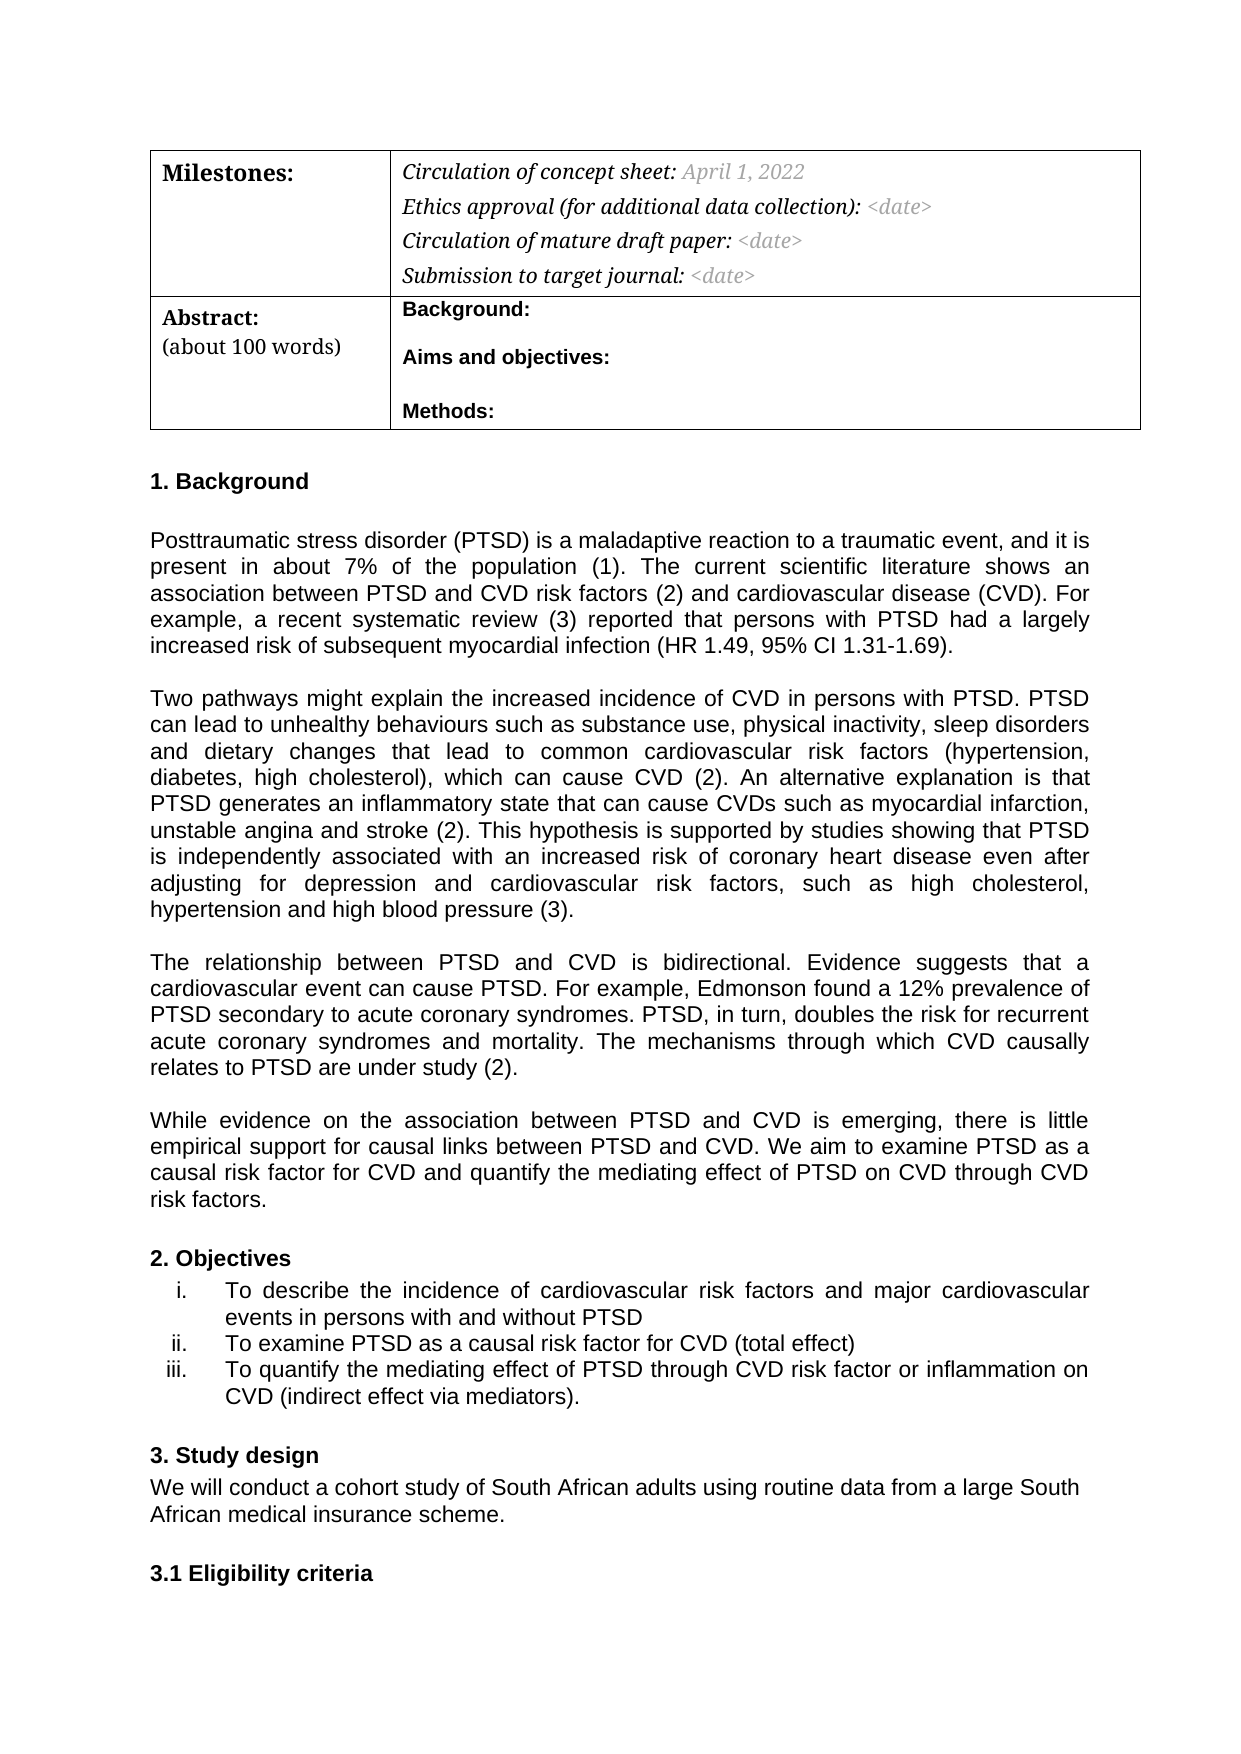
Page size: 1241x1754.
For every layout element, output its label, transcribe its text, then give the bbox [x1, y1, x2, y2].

text Two pathways might explain the increased incidence of CVD in persons with PTSD. PTSD can lead to unhealthy behaviours such as substance use, physical inactivity, sleep disorders and dietary changes that lead to common cardiovascular risk factors (hypertension, diabetes, high cholesterol), which can cause CVD (2). An alternative explanation is that PTSD generates an inflammatory state that can cause CVDs such as myocardial infarction, unstable angina and stroke (2). This hypothesis is supported by studies showing that PTSD is independently associated with an increased risk of coronary heart disease even after adjusting for depression and cardiovascular risk factors, such as high cholesterol, hypertension and high blood pressure (3). [150, 685, 1090, 922]
text While evidence on the association between PTSD and CVD is emerging, there is little empirical support for causal links between PTSD and CVD. We aim to examine PTSD as a causal risk factor for CVD and quantify the mediating effect of PTSD on CVD through CVD risk factors. [150, 1107, 1090, 1212]
list To describe the incidence of cardiovascular risk factors and major cardiovascular events in persons with and without PTSD [187, 1277, 1090, 1330]
table_cell Circulation of concept sheet: April 1, 2022 Ethics approval (for additional data collection): <date> Circulation of mature draft paper: <date> Submission to target journal: <date> [391, 151, 1140, 296]
text 2. Objectives [150, 1245, 1090, 1271]
table_cell Milestones: [151, 151, 390, 296]
table_cell Background: Aims and objectives: Methods: [391, 297, 1140, 429]
table_cell Abstract: (about 100 words) [151, 297, 390, 429]
text The relationship between PTSD and CVD is bidirectional. Evidence suggests that a cardiovascular event can cause PTSD. For example, Edmonson found a 12% prevalence of PTSD secondary to acute coronary syndromes. PTSD, in turn, doubles the risk for recurrent acute coronary syndromes and mortality. The mechanisms through which CVD causally relates to PTSD are under study (2). [150, 948, 1090, 1080]
text We will conduct a cohort study of South African adults using routine data from a large South African medical insurance scheme. [150, 1474, 1090, 1527]
list To quantify the mediating effect of PTSD through CVD risk factor or inflammation on CVD (indirect effect via mediators). [187, 1356, 1090, 1409]
text 3.1 Eligibility criteria [150, 1559, 1090, 1586]
text Posttraumatic stress disorder (PTSD) is a maladaptive reaction to a traumatic event, and it is present in about 7% of the population (1). The current scientific literature shows an association between PTSD and CVD risk factors (2) and cardiovascular disease (CVD). For example, a recent systematic review (3) reported that persons with PTSD had a largely increased risk of subsequent myocardial infection (HR 1.49, 95% CI 1.31-1.69). [150, 527, 1090, 659]
text 1. Background [150, 468, 1090, 494]
list To examine PTSD as a causal risk factor for CVD (total effect) [187, 1330, 1090, 1356]
text 3. Study design [150, 1442, 1090, 1468]
